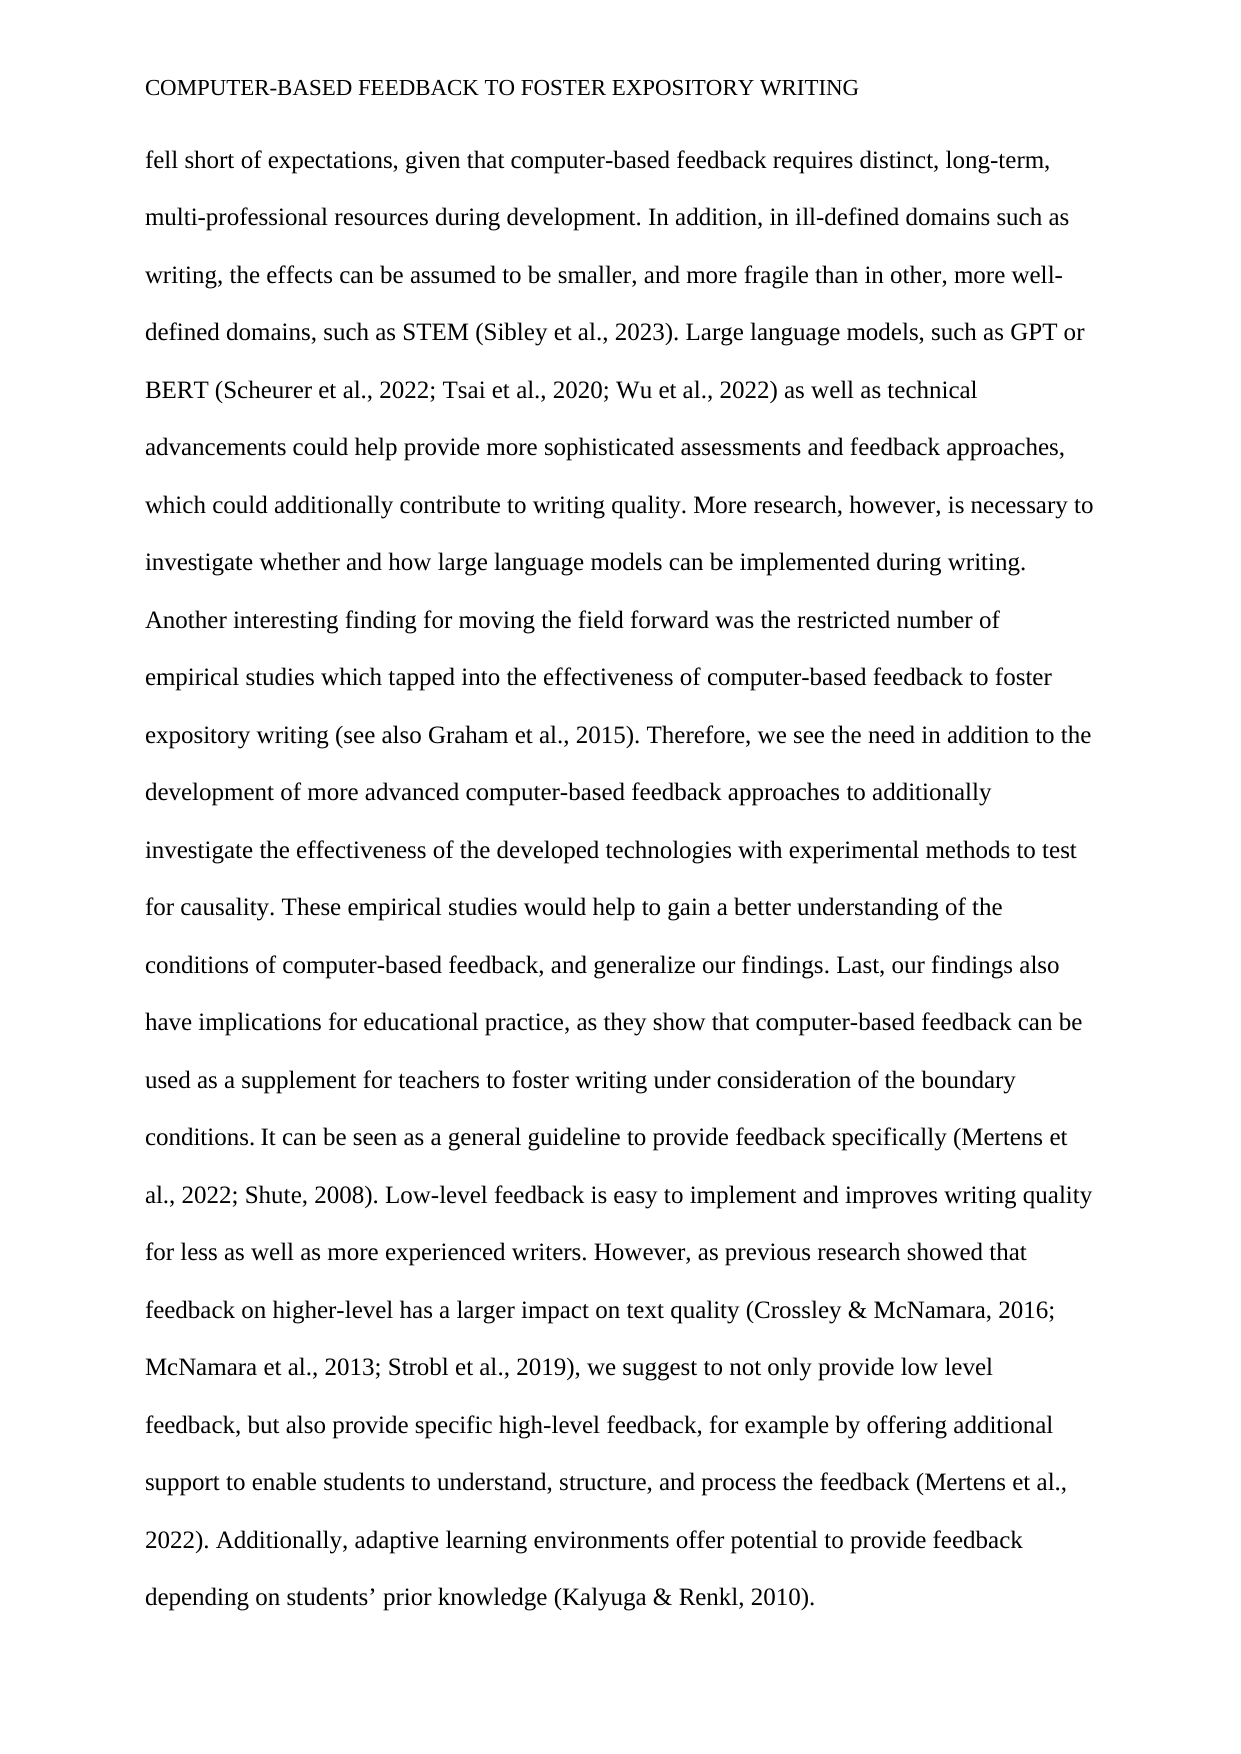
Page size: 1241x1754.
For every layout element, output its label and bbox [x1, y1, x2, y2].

text [145, 145, 1096, 1611]
